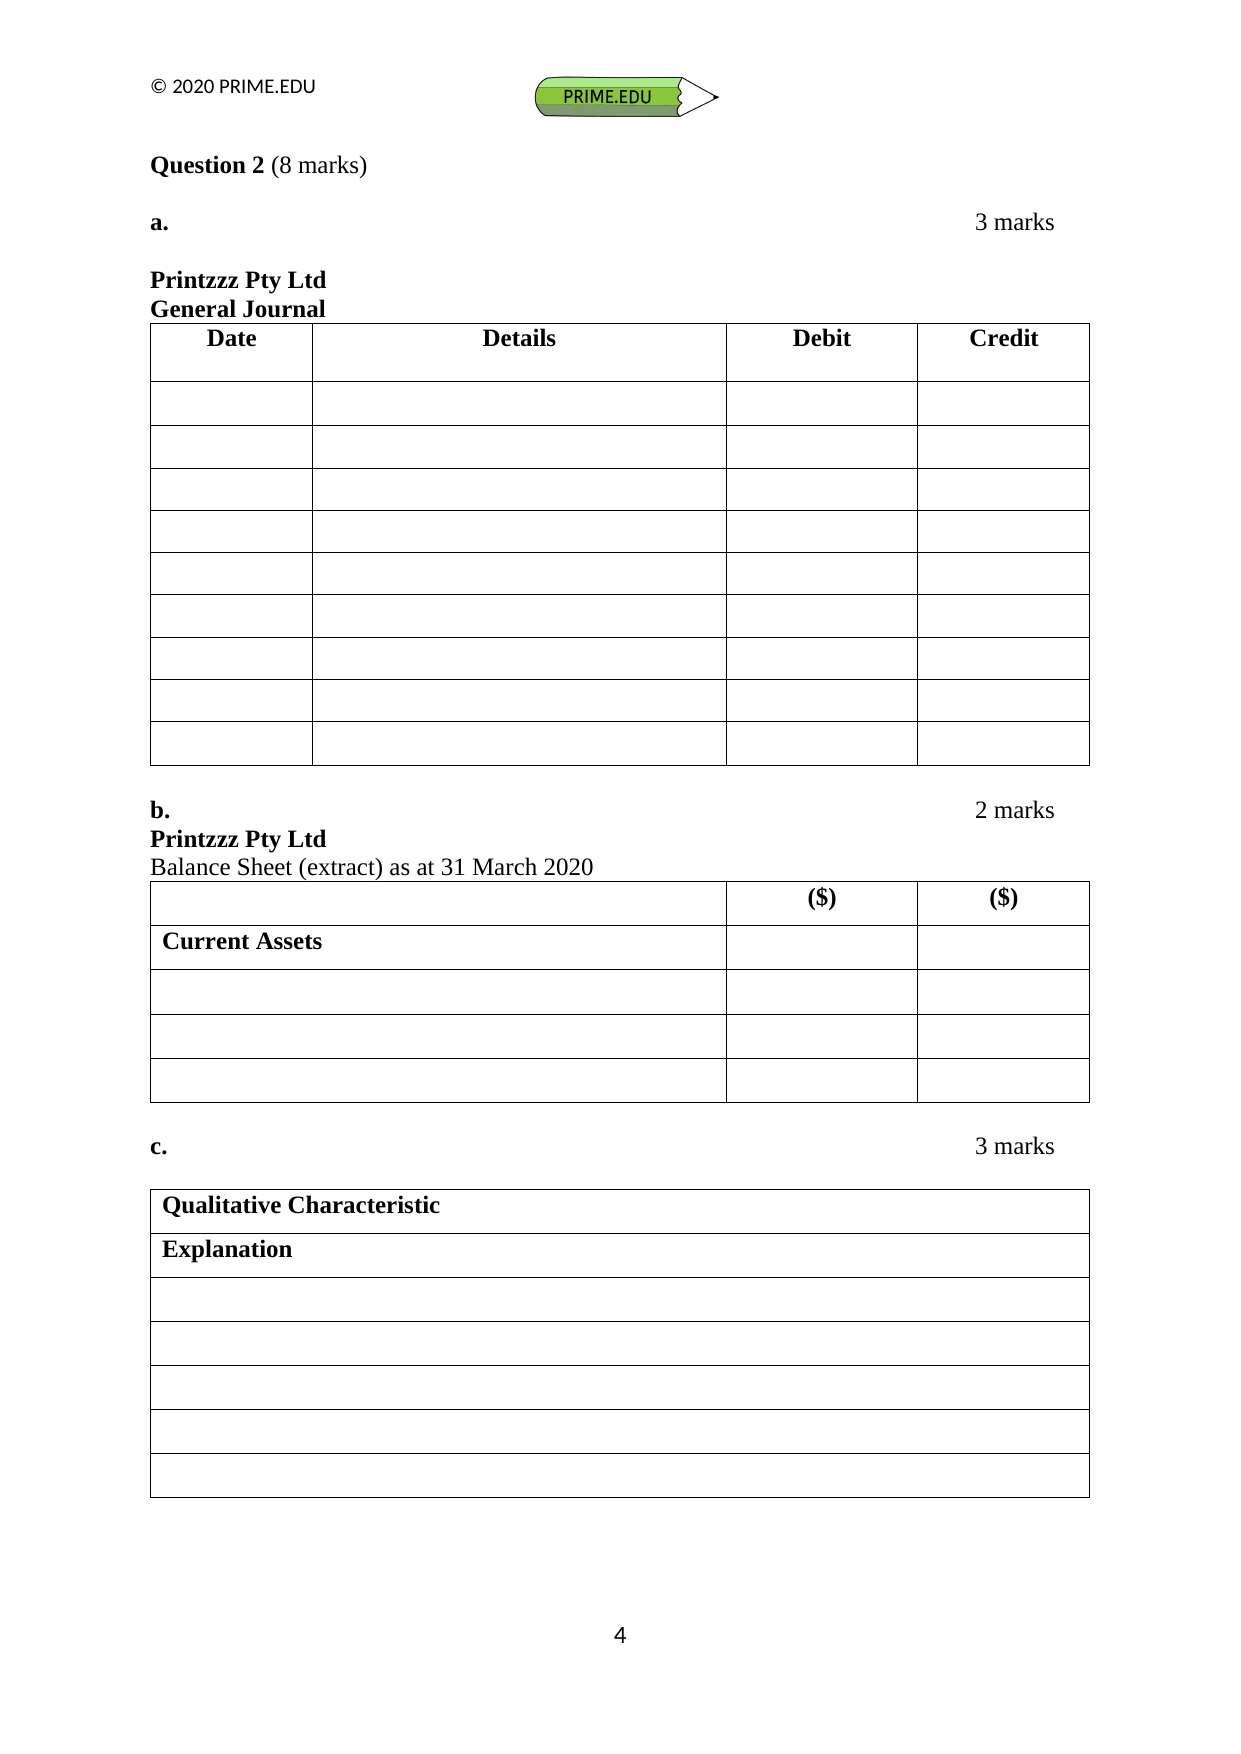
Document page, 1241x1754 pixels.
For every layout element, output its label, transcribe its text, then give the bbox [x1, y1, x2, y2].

table_cell [918, 426, 1089, 467]
text c. 3 marks [150, 1131, 1090, 1160]
table_cell [151, 382, 312, 425]
table_cell [918, 680, 1089, 721]
table_cell [918, 382, 1089, 425]
table_cell [727, 926, 917, 969]
table_cell [727, 680, 917, 721]
table_cell [151, 1015, 726, 1057]
table_cell [313, 511, 726, 552]
table_cell [727, 722, 917, 765]
table_cell [918, 553, 1089, 594]
table_cell [151, 638, 312, 679]
table_header ($) [918, 882, 1089, 925]
text a. 3 marks [150, 207, 1090, 236]
table_cell [918, 926, 1089, 969]
table_cell [151, 1059, 726, 1102]
table_header Qualitative Characteristic [151, 1190, 1089, 1233]
table_cell [727, 382, 917, 425]
table_cell [727, 1015, 917, 1057]
table_cell [151, 970, 726, 1013]
table_cell [918, 1015, 1089, 1057]
table_header Credit [918, 324, 1089, 381]
picture [531, 74, 722, 120]
table_cell [313, 553, 726, 594]
table_cell [151, 511, 312, 552]
text Balance Sheet (extract) as at 31 March 2020 [150, 852, 1090, 881]
table_header ($) [727, 882, 917, 925]
table_cell [151, 722, 312, 765]
table_cell [151, 1454, 1089, 1497]
table_cell [727, 638, 917, 679]
table_cell [918, 595, 1089, 637]
text Question 2 (8 marks) [150, 150, 1090, 179]
table_cell [727, 970, 917, 1013]
table_cell Explanation [151, 1234, 1089, 1277]
table_cell [313, 426, 726, 467]
table_cell [313, 595, 726, 637]
table_cell [727, 595, 917, 637]
table_cell [151, 553, 312, 594]
table_cell [918, 1059, 1089, 1102]
table_cell [151, 1410, 1089, 1453]
table_cell [918, 638, 1089, 679]
table_header Date [151, 324, 312, 381]
table_cell [918, 469, 1089, 510]
table_header [151, 882, 726, 925]
table_cell [151, 595, 312, 637]
table_cell [151, 680, 312, 721]
table_cell Current Assets [151, 926, 726, 969]
table_cell [313, 722, 726, 765]
table_cell [727, 553, 917, 594]
table_cell [918, 511, 1089, 552]
table_cell [727, 469, 917, 510]
table_cell [727, 511, 917, 552]
table_cell [151, 1366, 1089, 1409]
table_cell [313, 382, 726, 425]
text General Journal [150, 294, 1090, 322]
table_cell [151, 469, 312, 510]
table_cell [918, 722, 1089, 765]
table_cell [727, 426, 917, 467]
text b. 2 marks [150, 795, 1090, 824]
text Printzzz Pty Ltd [150, 824, 1090, 852]
table_cell [313, 638, 726, 679]
table_cell [151, 426, 312, 467]
table_cell [313, 469, 726, 510]
table_cell [727, 1059, 917, 1102]
table_header Debit [727, 324, 917, 381]
table_cell [313, 680, 726, 721]
table_cell [918, 970, 1089, 1013]
table_cell [151, 1278, 1089, 1321]
text Printzzz Pty Ltd [150, 265, 1090, 294]
table_cell [151, 1322, 1089, 1365]
table_header Details [313, 324, 726, 381]
